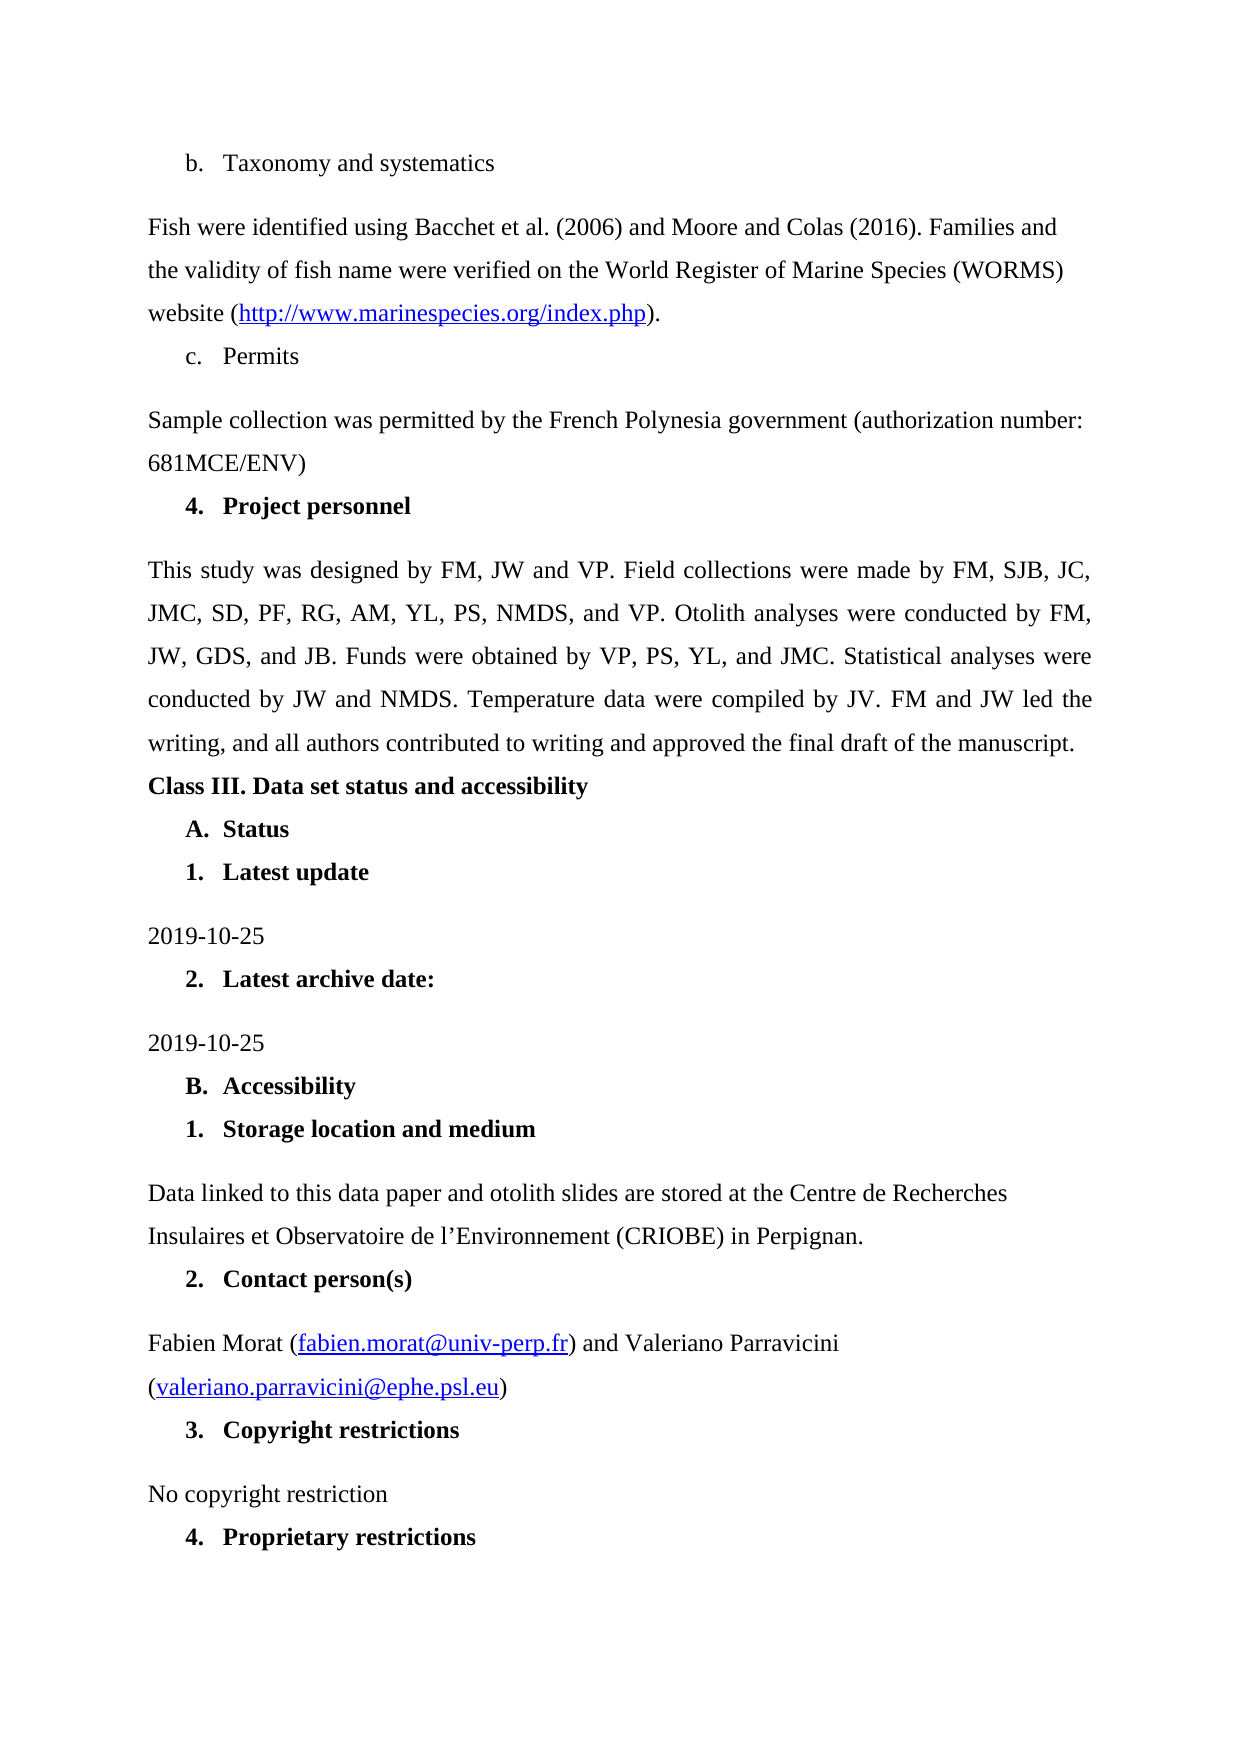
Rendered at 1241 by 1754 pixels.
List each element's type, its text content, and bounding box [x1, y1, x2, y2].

text This study was designed by FM, JW and VP. Field collections were made by FM, SJB, JC, JMC, SD, PF, RG, AM, YL, PS, NMDS, and VP. Otolith analyses were conducted by FM, JW, GDS, and JB. Funds were obtained by VP, PS, YL, and JMC. Statistical analyses were conducted by JW and NMDS. Temperature data were compiled by JV. FM and JW led the writing, and all authors contributed to writing and approved the final draft of the manuscript. [148, 555, 1093, 756]
list Proprietary restrictions [185, 1522, 1093, 1551]
text 2019-10-25 [148, 921, 1093, 950]
list Taxonomy and systematics [185, 148, 1093, 176]
list Permits [185, 341, 1093, 370]
list Storage location and medium [185, 1114, 1093, 1143]
list Accessibility [185, 1071, 1093, 1100]
list Copyright restrictions [185, 1415, 1093, 1443]
text 2019-10-25 [148, 1028, 1093, 1057]
list Status [185, 814, 1093, 843]
list Contact person(s) [185, 1264, 1093, 1293]
text Data linked to this data paper and otolith slides are stored at the Centre de Recherches Insulaires et Observatoire de l’Environnement (CRIOBE) in Perpignan. [148, 1178, 1093, 1250]
list Project personnel [185, 491, 1093, 520]
text Fabien Morat (fabien.morat@univ-perp.fr) and Valeriano Parravicini (valeriano.parravicini@ephe.psl.eu) [148, 1328, 1093, 1400]
list Latest update [185, 857, 1093, 886]
text No copyright restriction [148, 1479, 1093, 1507]
text Fish were identified using Bacchet et al. (2006) and Moore and Colas (2016). Families and the validity of fish name were verified on the World Register of Marine Species (WORMS) website (http://www.marinespecies.org/index.php). [148, 212, 1093, 327]
list Latest archive date: [185, 964, 1093, 993]
text Sample collection was permitted by the French Polynesia government (authorization number: 681MCE/ENV) [148, 405, 1093, 477]
text Class III. Data set status and accessibility [148, 771, 1093, 799]
